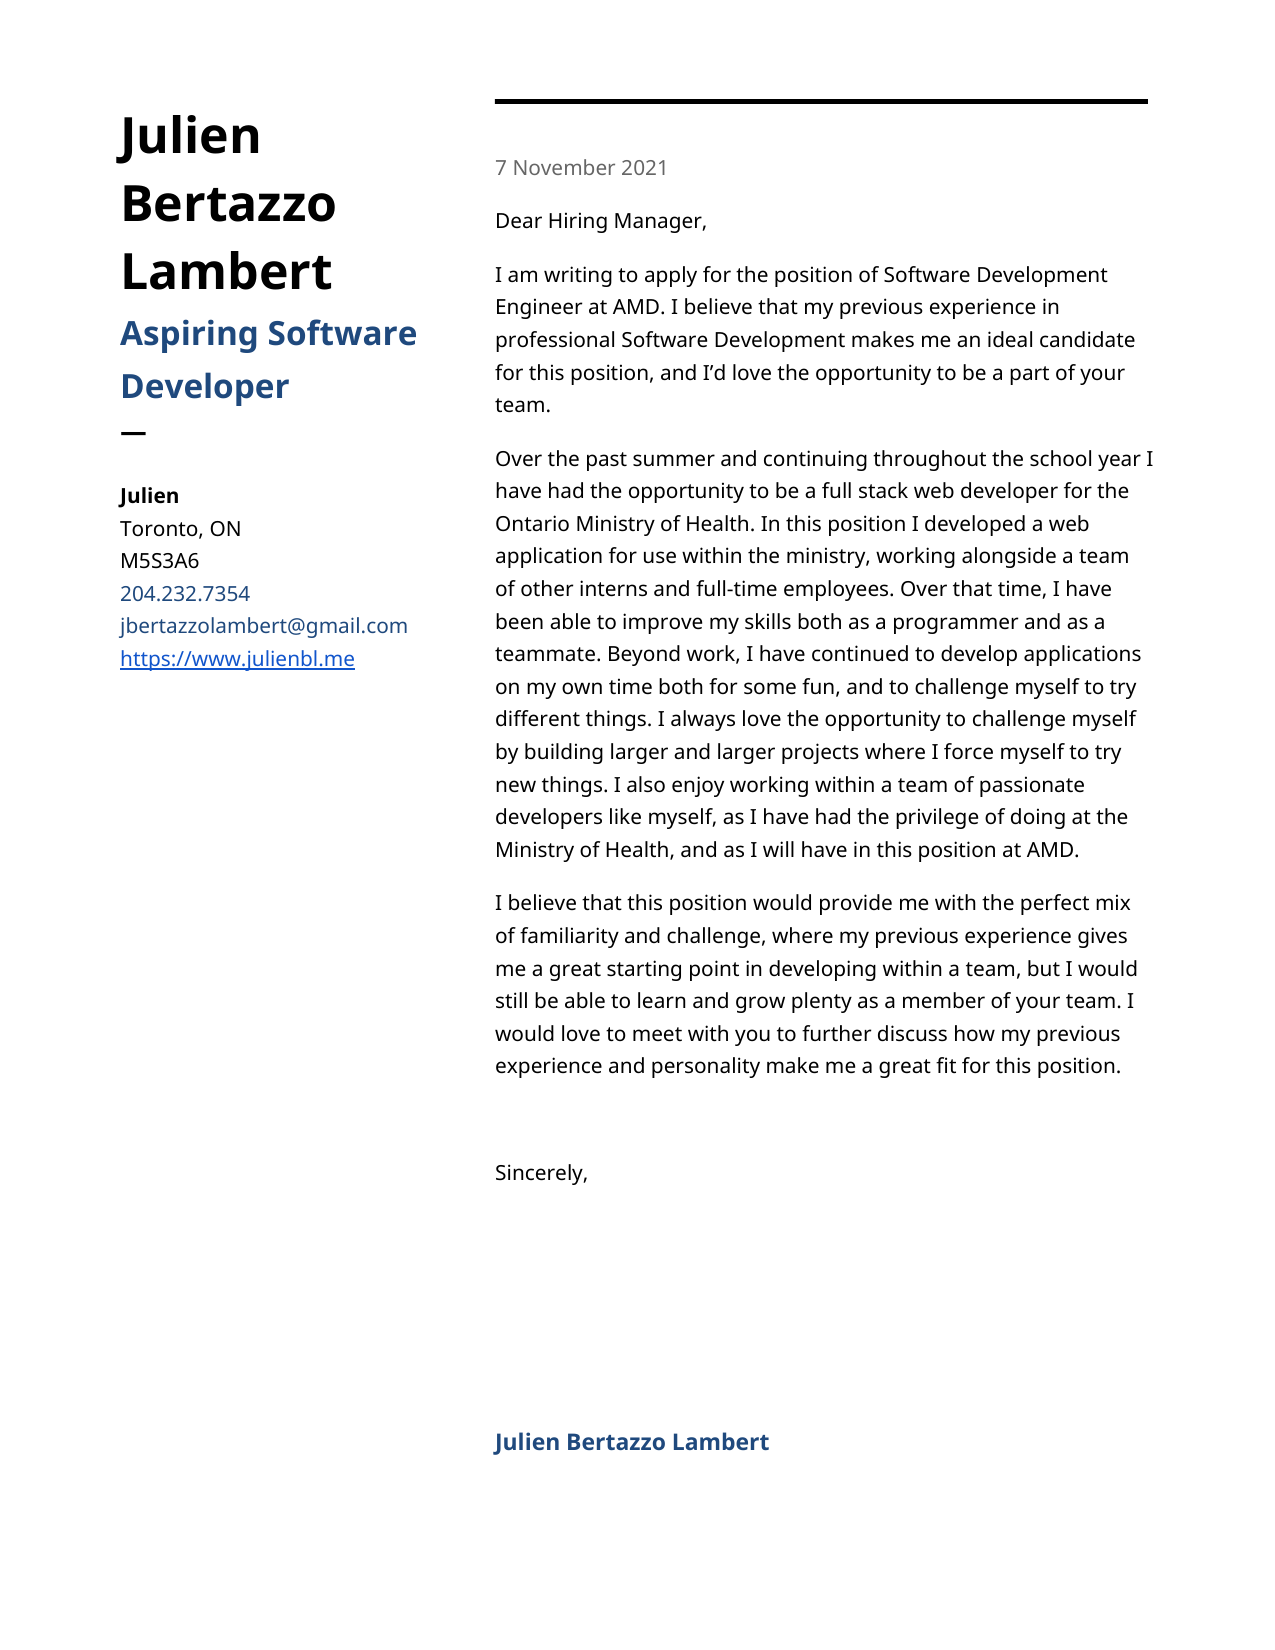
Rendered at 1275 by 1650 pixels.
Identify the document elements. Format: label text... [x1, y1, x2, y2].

table_header 7 November 2021 Dear Hiring Manager, I am writing to apply for the position of Software Development Engineer at AMD. I believe that my previous experience in professional Software Development makes me an ideal candidate for this position, and I’d love the opportunity to be a part of your team. Over the past summer and continuing throughout the school year I have had the opportunity to be a full stack web developer for the Ontario Ministry of Health. In this position I developed a web application for use within the ministry, working alongside a team of other interns and full-time employees. Over that time, I have been able to improve my skills both as a programmer and as a teammate. Beyond work, I have continued to develop applications on my own time both for some fun, and to challenge myself to try different things. I always love the opportunity to challenge myself by building larger and larger projects where I force myself to try new things. I also enjoy working within a team of passionate developers like myself, as I have had the privilege of doing at the Ministry of Health, and as I will have in this position at AMD. I believe that this position would provide me with the perfect mix of familiarity and challenge, where my previous experience gives me a great starting point in developing within a team, but I would still be able to learn and grow plenty as a member of your team. I would love to meet with you to further discuss how my previous experience and personality make me a great fit for this position. Sincerely, Julien Bertazzo Lambert [488, 92, 1162, 1468]
picture [494, 99, 1148, 104]
table_header Julien Bertazzo Lambert Aspiring Software Developer ㅡ Julien Toronto, ON M5S3A6 204.232.7354 jbertazzolambert@gmail.com https://www.julienbl.me [113, 92, 487, 1468]
